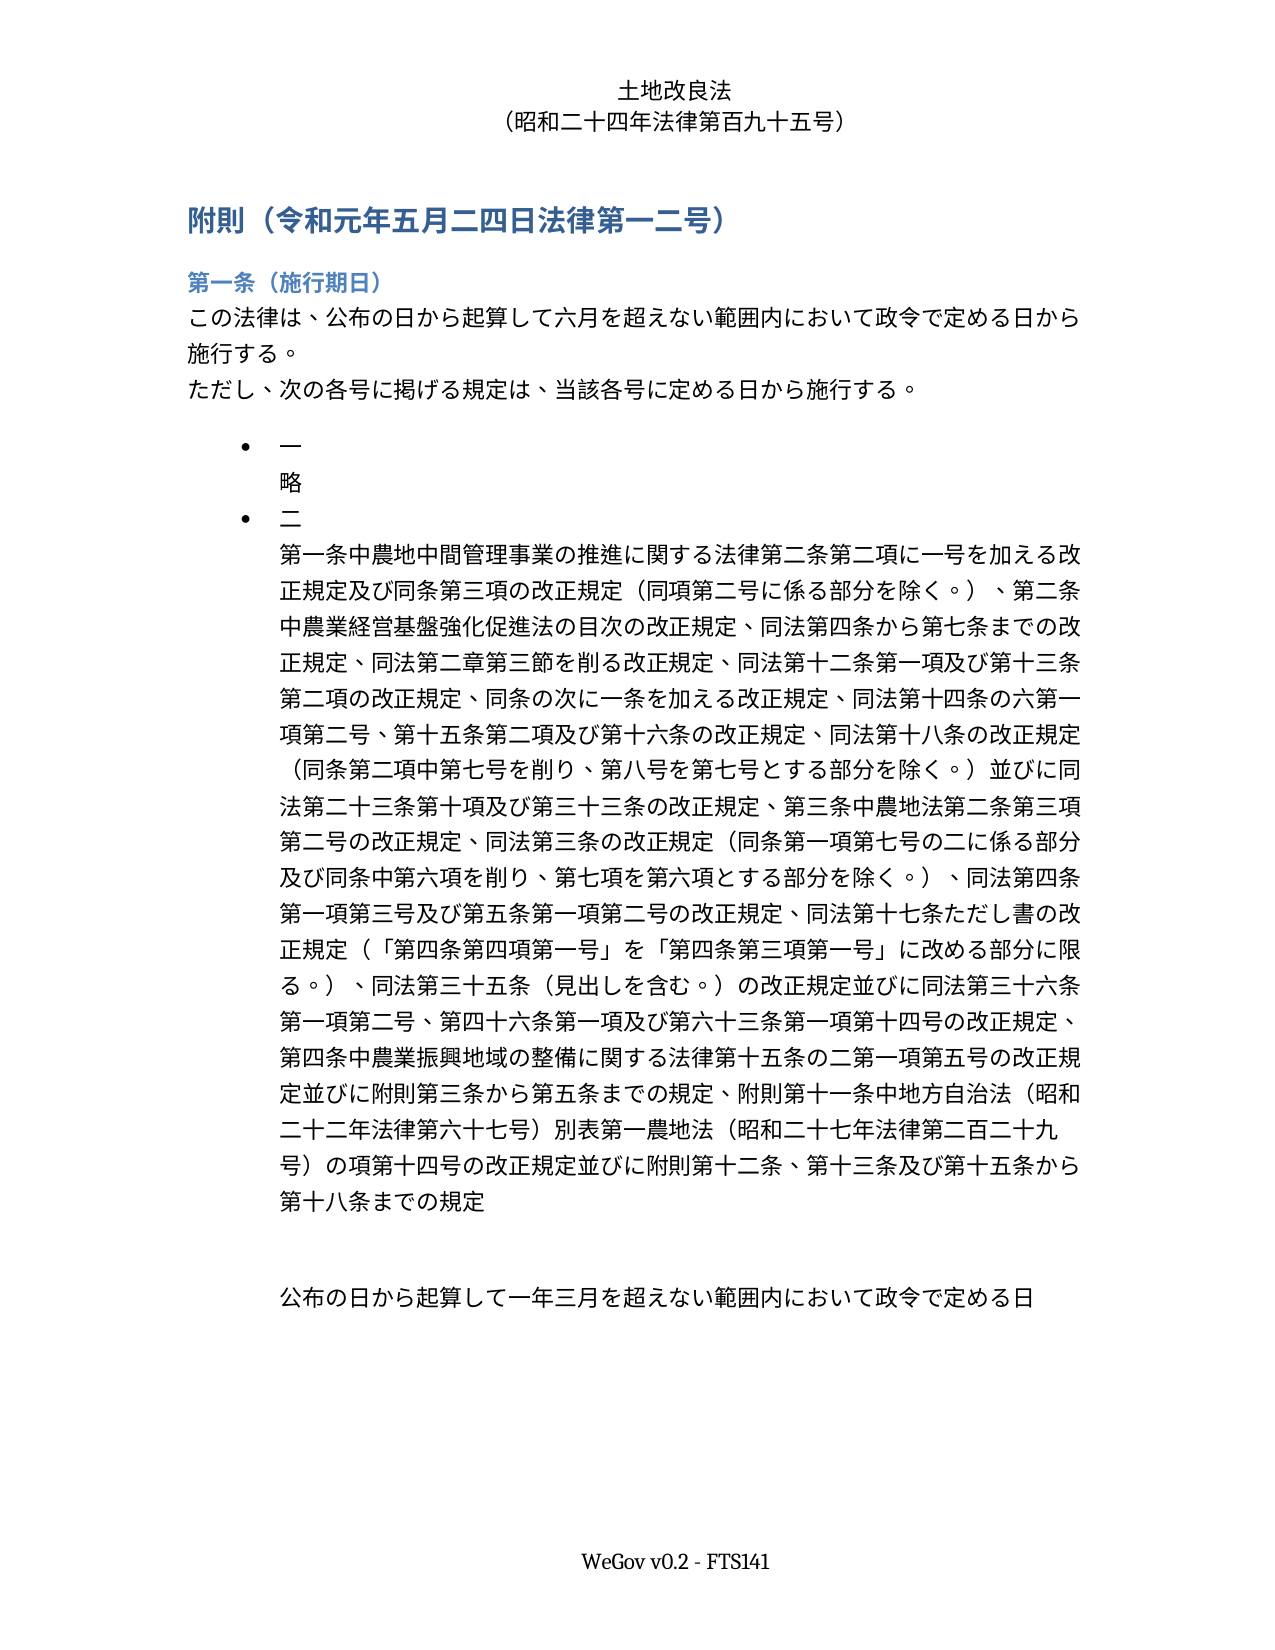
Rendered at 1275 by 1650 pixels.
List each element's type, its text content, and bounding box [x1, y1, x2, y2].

list 二 第一条中農地中間管理事業の推進に関する法律第二条第二項に一号を加える改正規定及び同条第三項の改正規定（同項第二号に係る部分を除く。）、第二条中農業経営基盤強化促進法の目次の改正規定、同法第四条から第七条までの改正規定、同法第二章第三節を削る改正規定、同法第十二条第一項及び第十三条第二項の改正規定、同条の次に一条を加える改正規定、同法第十四条の六第一項第二号、第十五条第二項及び第十六条の改正規定、同法第十八条の改正規定（同条第二項中第七号を削り、第八号を第七号とする部分を除く。）並びに同法第二十三条第十項及び第三十三条の改正規定、第三条中農地法第二条第三項第二号の改正規定、同法第三条の改正規定（同条第一項第七号の二に係る部分及び同条中第六項を削り、第七項を第六項とする部分を除く。）、同法第四条第一項第三号及び第五条第一項第二号の改正規定、同法第十七条ただし書の改正規定（「第四条第四項第一号」を「第四条第三項第一号」に改める部分に限る。）、同法第三十五条（見出しを含む。）の改正規定並びに同法第三十六条第一項第二号、第四十六条第一項及び第六十三条第一項第十四号の改正規定、第四条中農業振興地域の整備に関する法律第十五条の二第一項第五号の改正規定並びに附則第三条から第五条までの規定、附則第十一条中地方自治法（昭和二十二年法律第六十七号）別表第一農地法（昭和二十七年法律第二百二十九号）の項第十四号の改正規定並びに附則第十二条、第十三条及び第十五条から第十八条までの規定 公布の日から起算して一年三月を超えない範囲内において政令で定める日 [242, 503, 1087, 1313]
text この法律は、公布の日から起算して六月を超えない範囲内において政令で定める日から施行する。 ただし、次の各号に掲げる規定は、当該各号に定める日から施行する。 [187, 302, 1087, 406]
list 一 略 [242, 431, 1087, 498]
subtitle 附則（令和元年五月二四日法律第一二号） [187, 200, 1087, 240]
subtitle 第一条（施行期日） [187, 266, 1087, 298]
